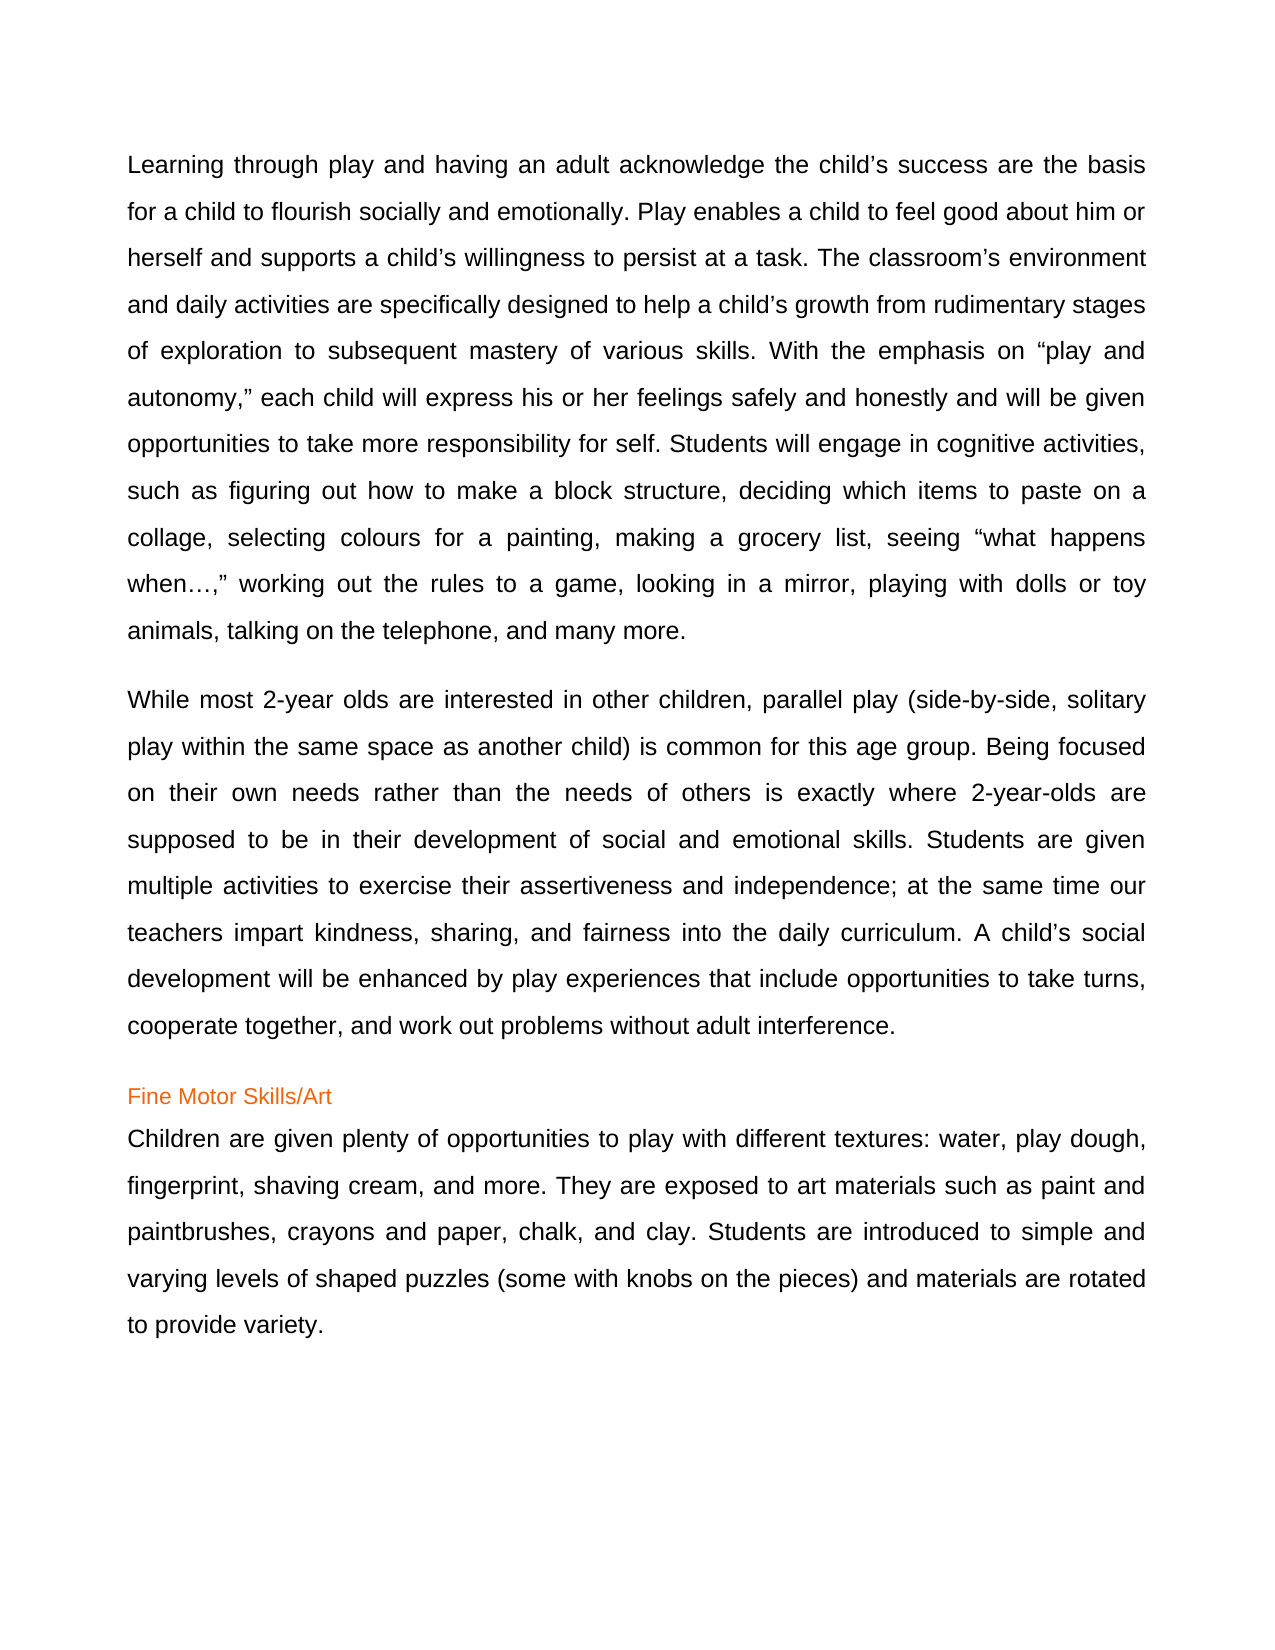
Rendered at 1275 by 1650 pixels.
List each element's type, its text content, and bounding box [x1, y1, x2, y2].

text Children are given plenty of opportunities to play with different textures: water, play dough, fingerprint, shaving cream, and more. They are exposed to art materials such as paint and paintbrushes, crayons and paper, chalk, and clay. Students are introduced to simple and varying levels of shaped puzzles (some with knobs on the pieces) and materials are rotated to provide variety. [127, 1124, 1148, 1339]
text While most 2-year olds are interested in other children, parallel play (side-by-side, solitary play within the same space as another child) is common for this age group. Being focused on their own needs rather than the needs of others is exactly where 2-year-olds are supposed to be in their development of social and emotional skills. Students are given multiple activities to exercise their assertiveness and independence; at the same time our teachers impart kindness, sharing, and fairness into the daily curriculum. A child’s social development will be enhanced by play experiences that include opportunities to take turns, cooperate together, and work out problems without adult interference. [127, 685, 1148, 1040]
subtitle Fine Motor Skills/Art [127, 1083, 1148, 1109]
text Learning through play and having an adult acknowledge the child’s success are the basis for a child to flourish socially and emotionally. Play enables a child to feel good about him or herself and supports a child’s willingness to persist at a task. The classroom’s environment and daily activities are specifically designed to help a child’s growth from rudimentary stages of exploration to subsequent mastery of various skills. With the emphasis on “play and autonomy,” each child will express his or her feelings safely and honestly and will be given opportunities to take more responsibility for self. Students will engage in cognitive activities, such as figuring out how to make a block structure, deciding which items to paste on a collage, selecting colours for a painting, making a grocery list, seeing “what happens when…,” working out the rules to a game, looking in a mirror, playing with dolls or toy animals, talking on the telephone, and many more. [127, 150, 1148, 644]
